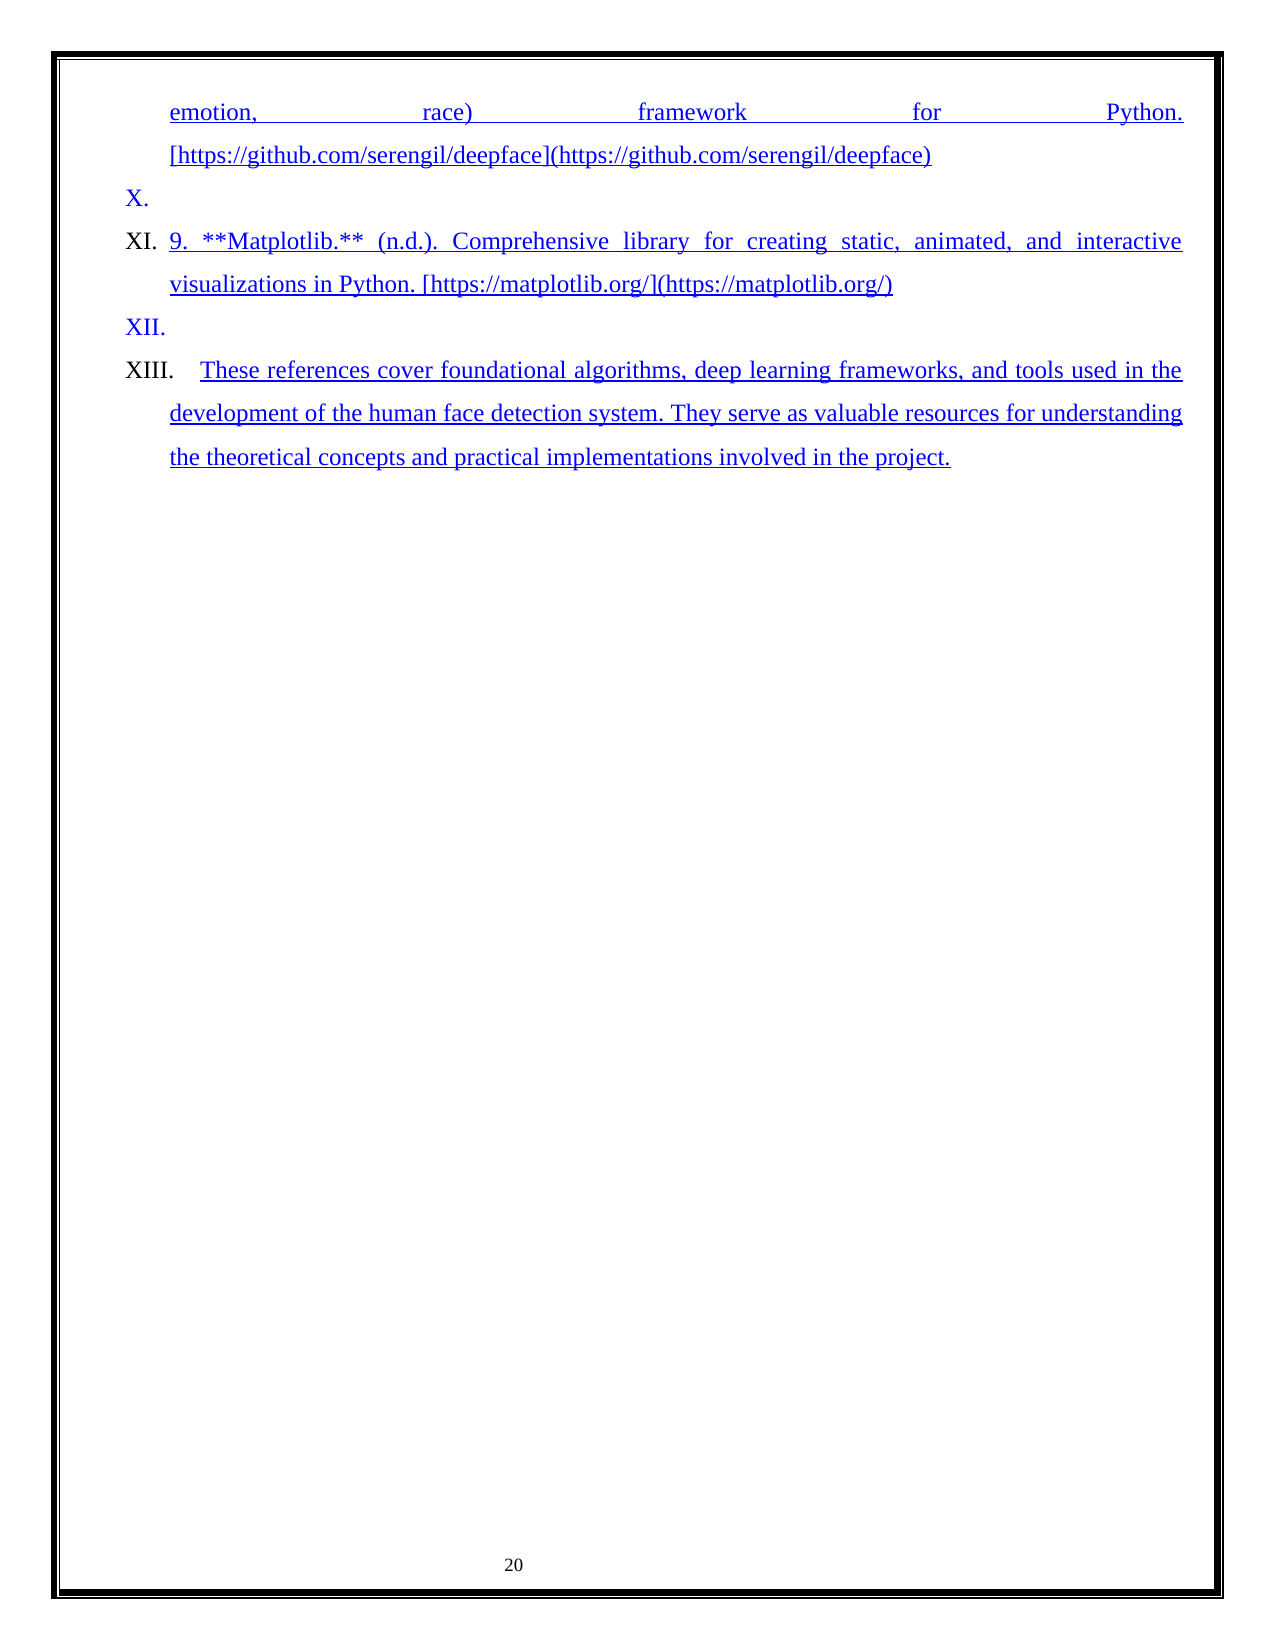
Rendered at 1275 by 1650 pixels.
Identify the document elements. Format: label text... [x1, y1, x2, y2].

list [125, 97, 1183, 168]
list These references cover foundational algorithms, deep learning frameworks, and tools used in the development of the human face detection system. They serve as valuable resources for understanding the theoretical concepts and practical implementations involved in the project. [125, 355, 1183, 470]
list 9. **Matplotlib.** (n.d.). Comprehensive library for creating static, animated, and interactive visualizations in Python. [https://matplotlib.org/](https://matplotlib.org/) [125, 226, 1183, 298]
